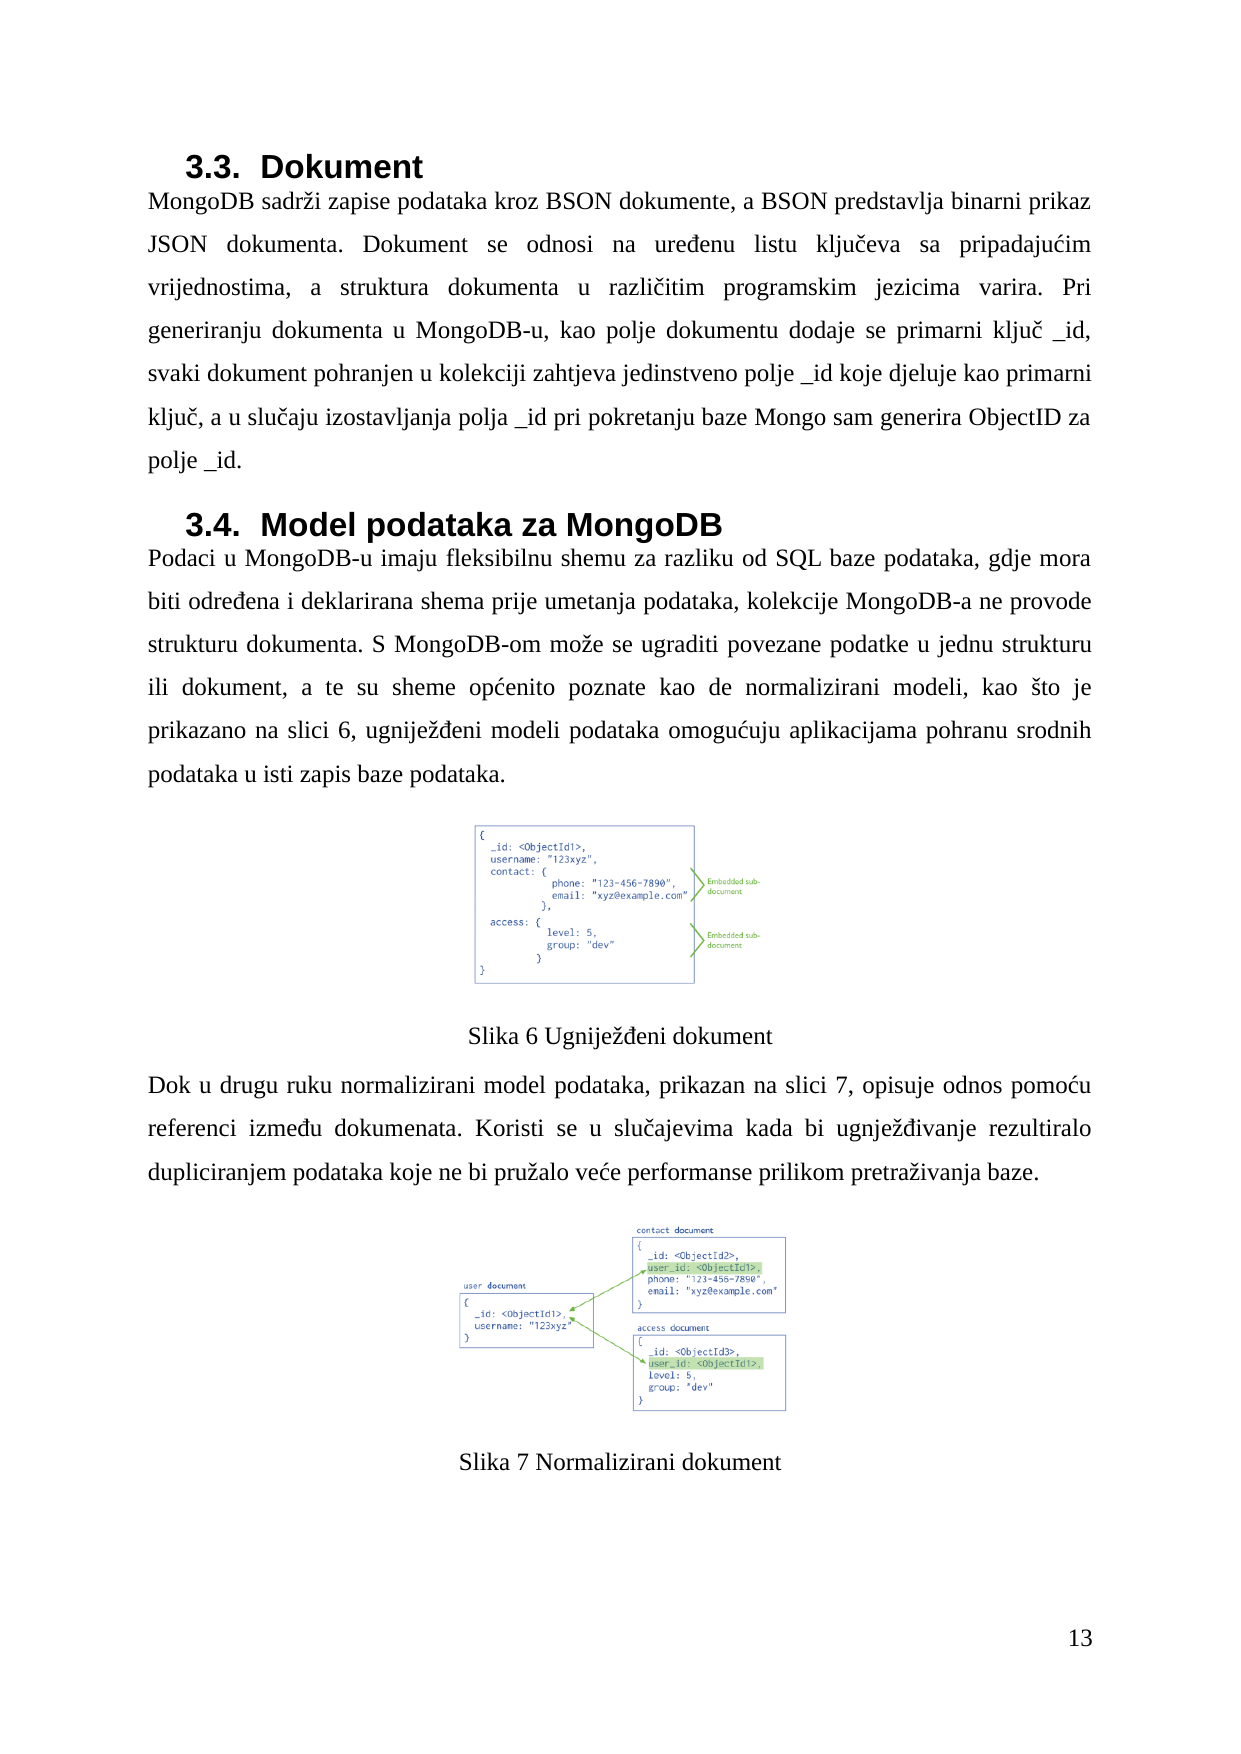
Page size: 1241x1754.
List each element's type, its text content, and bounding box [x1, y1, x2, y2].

text Slika 7 Normalizirani dokument [148, 1447, 1093, 1476]
subtitle Dokument [185, 148, 1093, 186]
text MongoDB sadrži zapise podataka kroz BSON dokumente, a BSON predstavlja binarni prikaz JSON dokumenta. Dokument se odnosi na uređenu listu ključeva sa pripadajućim vrijednostima, a struktura dokumenta u različitim programskim jezicima varira. Pri generiranju dokumenta u MongoDB-u, kao polje dokumentu dodaje se primarni ključ _id, svaki dokument pohranjen u kolekciji zahtjeva jedinstveno polje _id koje djeluje kao primarni ključ, a u slučaju izostavljanja polja _id pri pokretanju baze Mongo sam generira ObjectID za polje _id. [148, 186, 1093, 473]
subtitle Model podataka za MongoDB [185, 504, 1093, 543]
picture [445, 1216, 795, 1417]
text Podaci u MongoDB-u imaju fleksibilnu shemu za razliku od SQL baze podataka, gdje mora biti određena i deklarirana shema prije umetanja podataka, kolekcije MongoDB-a ne provode strukturu dokumenta. S MongoDB-om može se ugraditi povezane podatke u jednu strukturu ili dokument, a te su sheme općenito poznate kao de normalizirani modeli, kao što je prikazano na slici 6, ugniježđeni modeli podataka omogućuju aplikacijama pohranu srodnih podataka u isti zapis baze podataka. [148, 543, 1093, 787]
text Dok u drugu ruku normalizirani model podataka, prikazan na slici 7, opisuje odnos pomoću referenci između dokumenata. Koristi se u slučajevima kada bi ugnježđivanje rezultiralo dupliciranjem podataka koje ne bi pružalo veće performanse prilikom pretraživanja baze. [148, 1070, 1093, 1185]
picture [464, 818, 776, 990]
text Slika 6 Ugniježđeni dokument [148, 1021, 1093, 1049]
